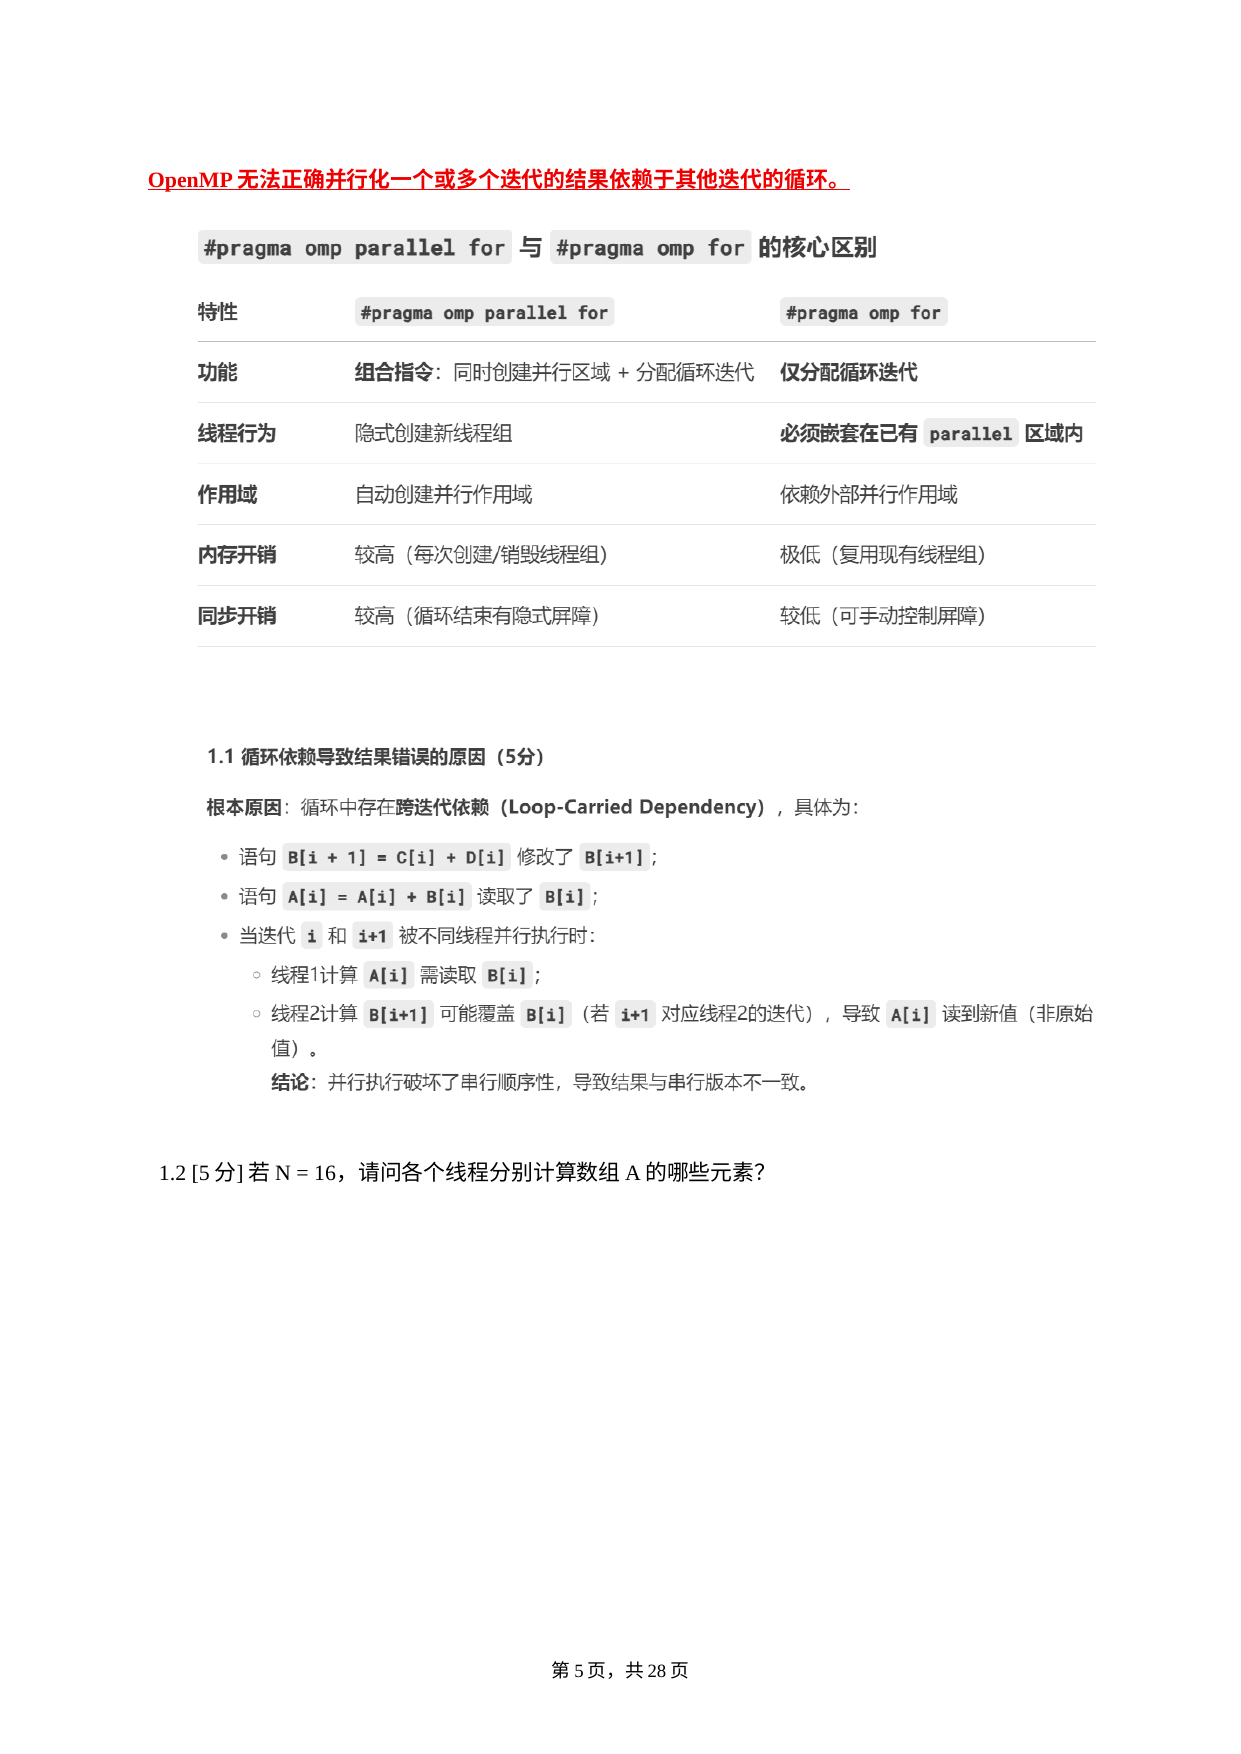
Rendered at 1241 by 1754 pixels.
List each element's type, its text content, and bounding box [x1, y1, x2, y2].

text 1.2 [5分] 若N = 16，请问各个线程分别计算数组A的哪些元素？ [148, 1154, 1092, 1187]
picture [169, 210, 1115, 676]
picture [169, 714, 1115, 1114]
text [148, 162, 1092, 194]
